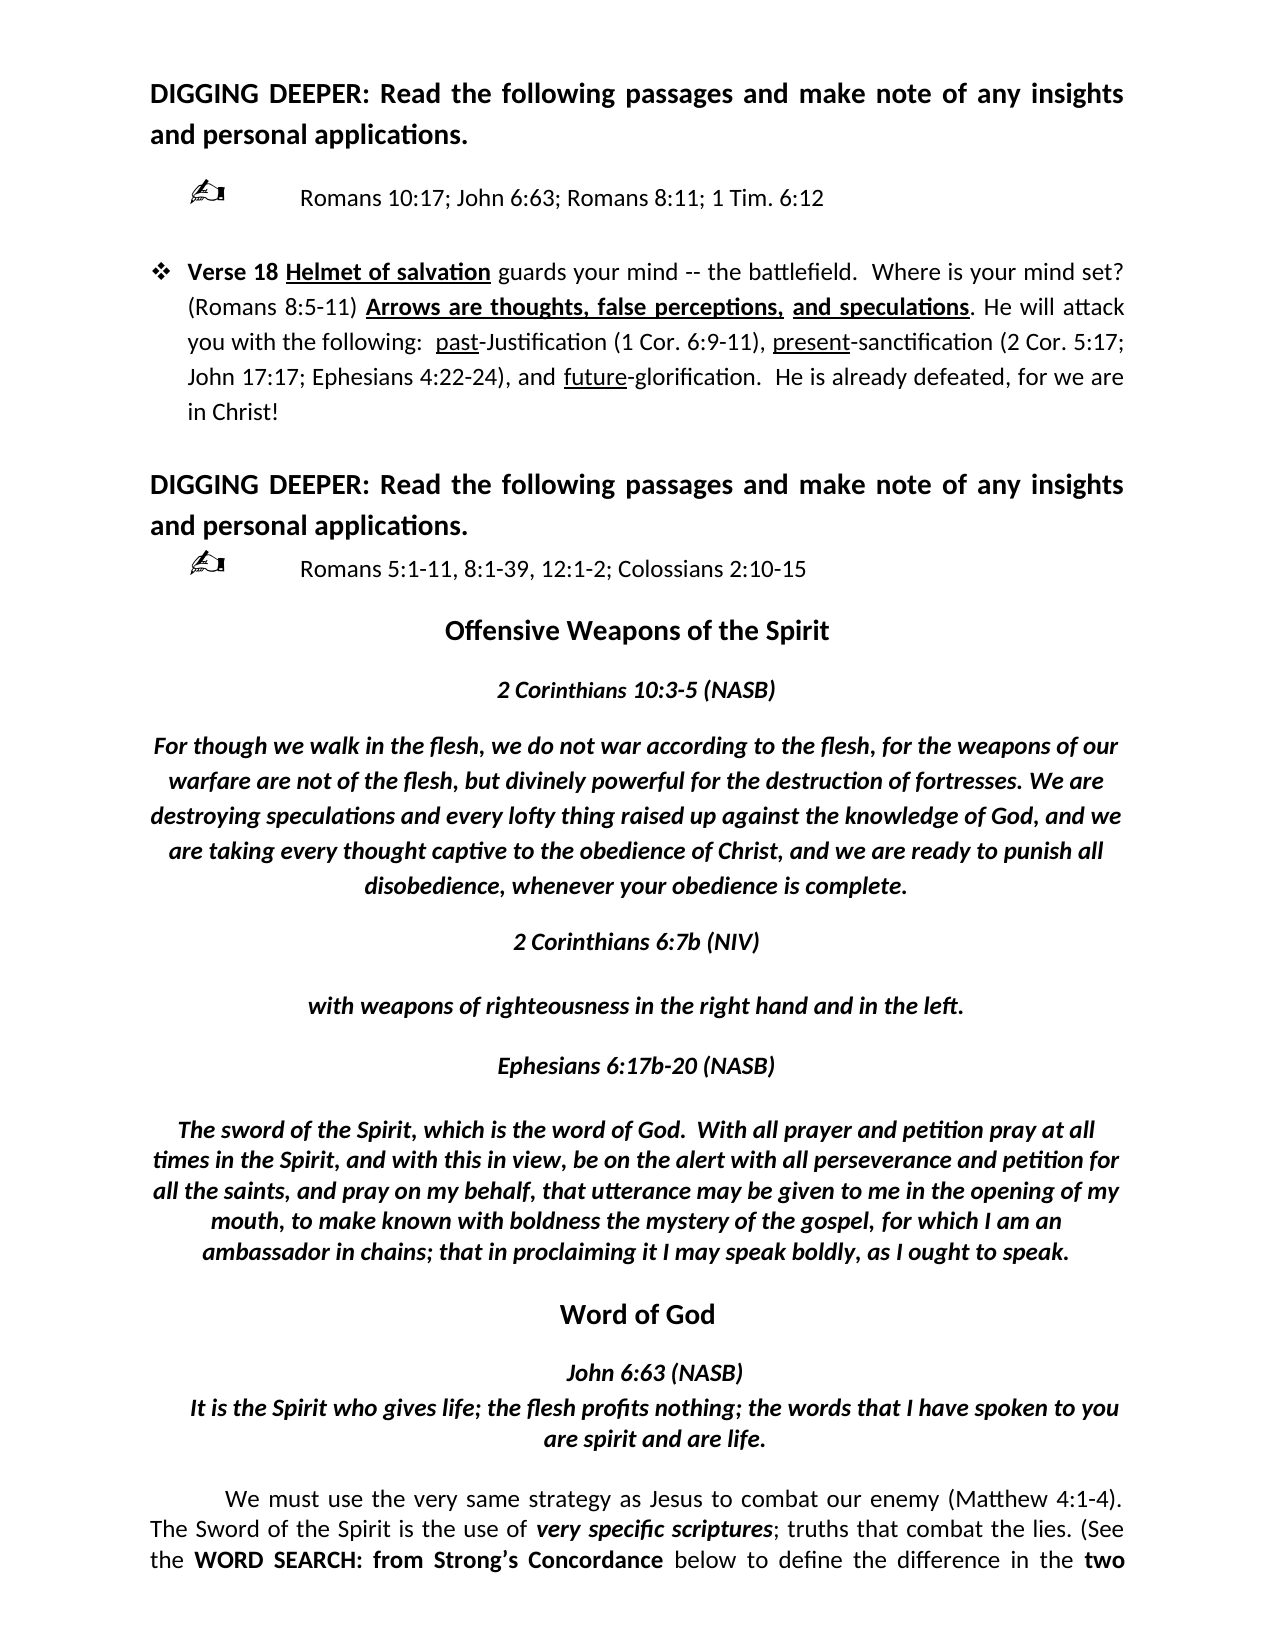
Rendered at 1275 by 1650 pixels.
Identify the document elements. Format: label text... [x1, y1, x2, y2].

text DIGGING DEEPER: Read the following passages and make note of any insights and personal applications. [150, 75, 1125, 152]
list Verse 18 Helmet of salvation guards your mind -- the battlefield. Where is your mind set? (Romans 8:5-11) Arrows are thoughts, false perceptions, and speculations. He will attack you with the following: past-Justification (1 Cor. 6:9-11), present-sanctification (2 Cor. 5:17; John 17:17; Ephesians 4:22-24), and future-glorification. He is already defeated, for we are in Christ! [150, 256, 1125, 427]
text Offensive Weapons of the Spirit [150, 612, 1125, 648]
list It is the Spirit who gives life; the flesh profits nothing; the words that I have spoken to you are spirit and are life. [187, 1392, 1125, 1453]
text For though we walk in the flesh, we do not war according to the flesh, for the weapons of our warfare are not of the flesh, but divinely powerful for the destruction of fortresses. We are destroying speculations and every lofty thing raised up against the knowledge of God, and we are taking every thought captive to the obedience of Christ, and we are ready to punish all disobedience, whenever your obedience is complete. [150, 730, 1125, 901]
list DIGGING DEEPER: Read the following passages and make note of any insights and personal applications. [150, 466, 1125, 543]
text The sword of the Spirit, which is the word of God. With all prayer and petition pray at all times in the Spirit, and with this in view, be on the alert with all perseverance and petition for all the saints, and pray on my behalf, that utterance may be given to me in the opening of my mouth, to make known with boldness the mystery of the gospel, for which I am an ambassador in chains; that in proclaiming it I may speak boldly, as I ought to speak. [150, 1114, 1125, 1267]
list Romans 5:1-11, 8:1-39, 12:1-2; Colossians 2:10-15 [187, 548, 1125, 586]
list John 6:63 (NASB) [187, 1357, 1125, 1388]
text with weapons of righteousness in the right hand and in the left. [150, 990, 1125, 1021]
text Ephesians 6:17b-20 (NASB) [150, 1050, 1125, 1080]
text Word of God [150, 1296, 1125, 1331]
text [150, 1483, 1125, 1574]
list Romans 10:17; John 6:63; Romans 8:11; 1 Tim. 6:12 [187, 178, 1125, 216]
text 2 Corinthians 6:7b (NIV) [150, 926, 1125, 956]
text 2 Corinthians 10:3-5 (NASB) [150, 674, 1125, 705]
